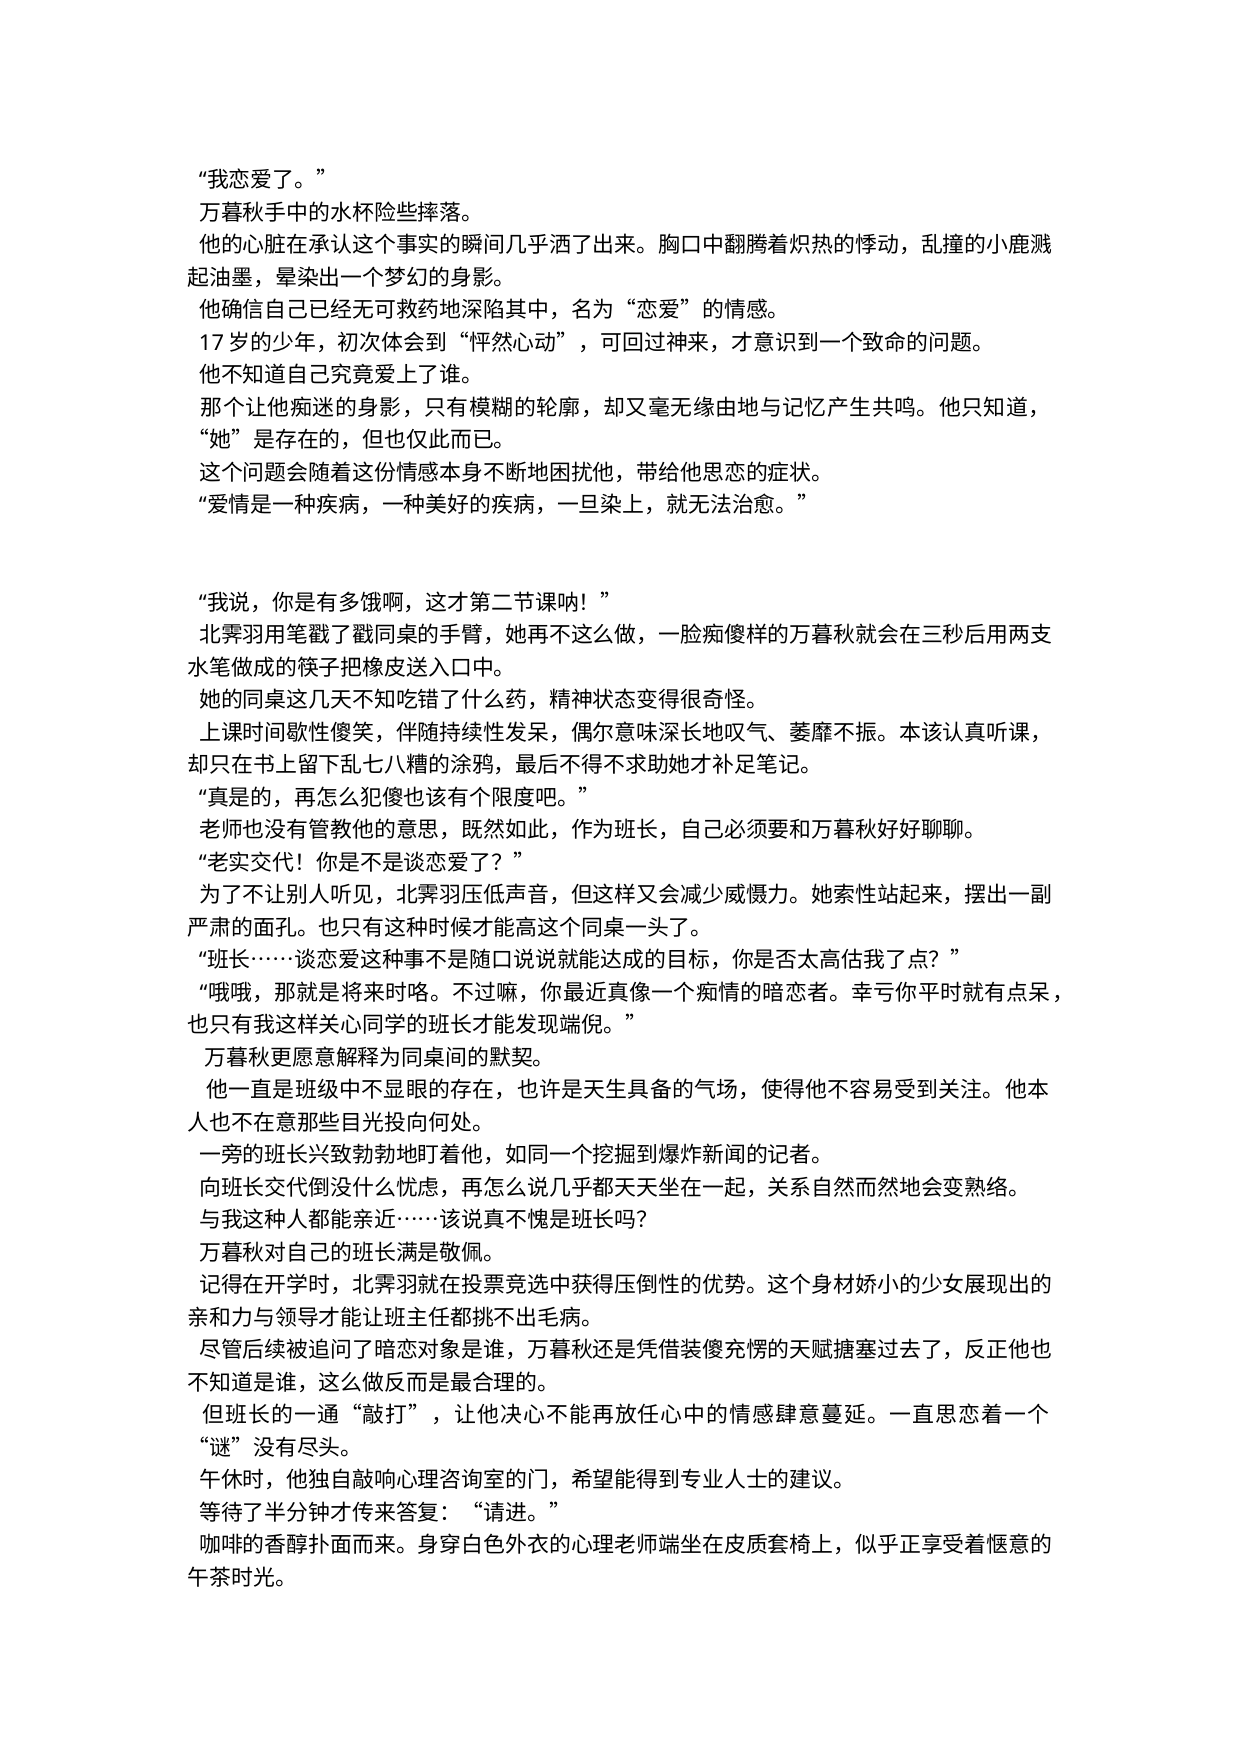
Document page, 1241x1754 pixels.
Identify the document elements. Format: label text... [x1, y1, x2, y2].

text 午休时，他独自敲响心理咨询室的门，希望能得到专业人士的建议。 [187, 1462, 1053, 1494]
text 他一直是班级中不显眼的存在，也许是天生具备的气场，使得他不容易受到关注。他本人也不在意那些目光投向何处。 [187, 1072, 1053, 1137]
text 他不知道自己究竟爱上了谁。 [187, 357, 1053, 389]
text 但班长的一通“敲打”，让他决心不能再放任心中的情感肆意蔓延。一直思恋着一个“谜”没有尽头。 [187, 1397, 1053, 1462]
text 17岁的少年，初次体会到“怦然心动”，可回过神来，才意识到一个致命的问题。 [187, 324, 1053, 357]
text 记得在开学时，北霁羽就在投票竞选中获得压倒性的优势。这个身材娇小的少女展现出的亲和力与领导才能让班主任都挑不出毛病。 [187, 1267, 1053, 1332]
text 咖啡的香醇扑面而来。身穿白色外衣的心理老师端坐在皮质套椅上，似乎正享受着惬意的午茶时光。 [187, 1527, 1053, 1592]
text 万暮秋更愿意解释为同桌间的默契。 [187, 1039, 1053, 1072]
text 那个让他痴迷的身影，只有模糊的轮廓，却又毫无缘由地与记忆产生共鸣。他只知道，“她”是存在的，但也仅此而已。 [187, 389, 1053, 454]
text 万暮秋对自己的班长满是敬佩。 [187, 1234, 1053, 1267]
text “班长……谈恋爱这种事不是随口说说就能达成的目标，你是否太高估我了点？” [187, 942, 1053, 974]
text 北霁羽用笔戳了戳同桌的手臂，她再不这么做，一脸痴傻样的万暮秋就会在三秒后用两支水笔做成的筷子把橡皮送入口中。 [187, 617, 1053, 682]
text “老实交代！你是不是谈恋爱了？” [187, 844, 1053, 877]
text “真是的，再怎么犯傻也该有个限度吧。” [187, 779, 1053, 812]
text 这个问题会随着这份情感本身不断地困扰他，带给他思恋的症状。 [187, 454, 1053, 487]
text 他确信自己已经无可救药地深陷其中，名为“恋爱”的情感。 [187, 292, 1053, 324]
text 与我这种人都能亲近……该说真不愧是班长吗？ [187, 1202, 1053, 1234]
text 上课时间歇性傻笑，伴随持续性发呆，偶尔意味深长地叹气、萎靡不振。本该认真听课，却只在书上留下乱七八糟的涂鸦，最后不得不求助她才补足笔记。 [187, 714, 1053, 779]
text “哦哦，那就是将来时咯。不过嘛，你最近真像一个痴情的暗恋者。幸亏你平时就有点呆，也只有我这样关心同学的班长才能发现端倪。” [187, 974, 1053, 1039]
text 万暮秋手中的水杯险些摔落。 [187, 194, 1053, 227]
text “爱情是一种疾病，一种美好的疾病，一旦染上，就无法治愈。” [187, 487, 1053, 519]
text 老师也没有管教他的意思，既然如此，作为班长，自己必须要和万暮秋好好聊聊。 [187, 812, 1053, 844]
text 向班长交代倒没什么忧虑，再怎么说几乎都天天坐在一起，关系自然而然地会变熟络。 [187, 1169, 1053, 1202]
text 为了不让别人听见，北霁羽压低声音，但这样又会减少威慑力。她索性站起来，摆出一副严肃的面孔。也只有这种时候才能高这个同桌一头了。 [187, 877, 1053, 942]
text 一旁的班长兴致勃勃地盯着他，如同一个挖掘到爆炸新闻的记者。 [187, 1137, 1053, 1169]
text 她的同桌这几天不知吃错了什么药，精神状态变得很奇怪。 [187, 682, 1053, 714]
text 等待了半分钟才传来答复：“请进。” [187, 1494, 1053, 1527]
text “我说，你是有多饿啊，这才第二节课呐！” [187, 584, 1053, 617]
text “我恋爱了。” [187, 162, 1053, 194]
text 尽管后续被追问了暗恋对象是谁，万暮秋还是凭借装傻充愣的天赋搪塞过去了，反正他也不知道是谁，这么做反而是最合理的。 [187, 1332, 1053, 1397]
text 他的心脏在承认这个事实的瞬间几乎洒了出来。胸口中翻腾着炽热的悸动，乱撞的小鹿溅起油墨，晕染出一个梦幻的身影。 [187, 227, 1053, 292]
